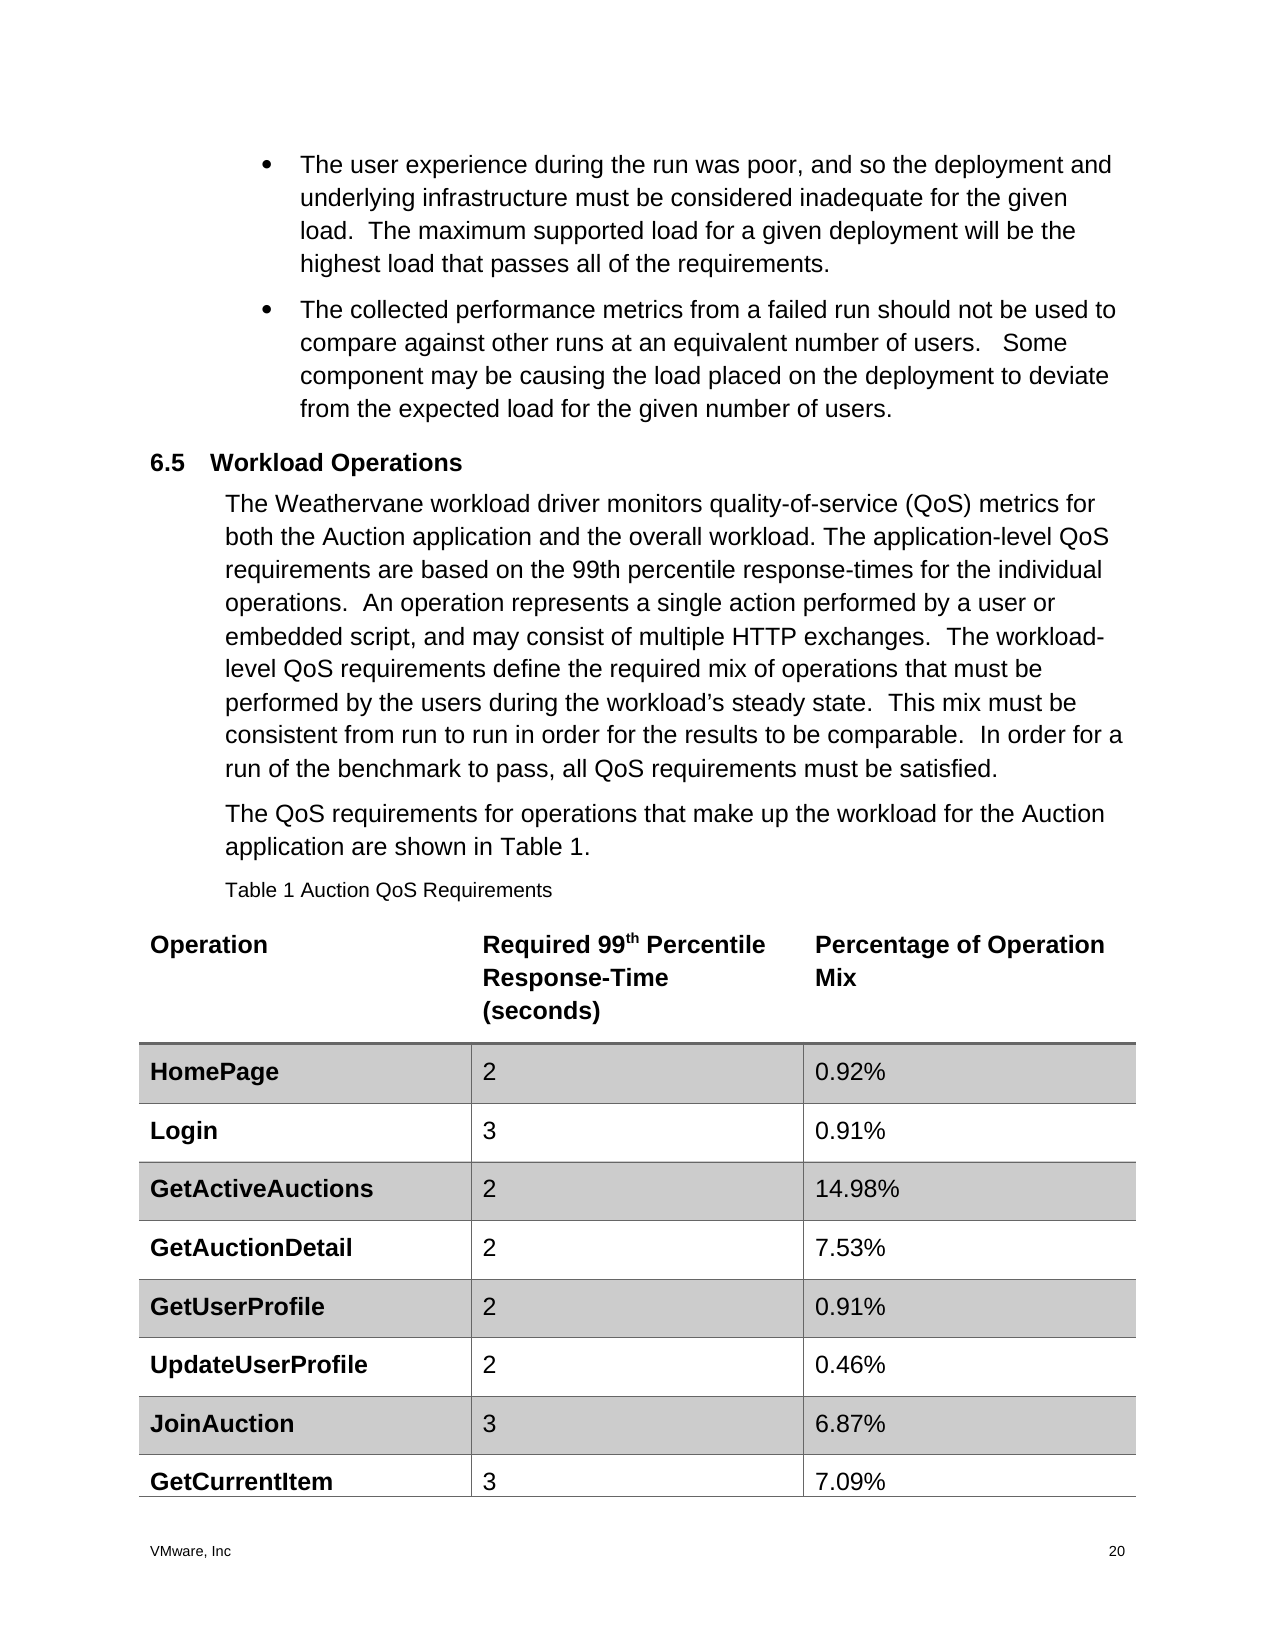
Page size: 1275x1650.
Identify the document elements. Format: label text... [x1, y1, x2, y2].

table_cell 2 [472, 1045, 803, 1103]
subtitle Workload Operations [150, 452, 1125, 477]
table_cell 3 [472, 1397, 803, 1454]
table_cell GetAuctionDetail [139, 1221, 471, 1278]
table_cell GetActiveAuctions [139, 1163, 471, 1220]
table_cell GetUserProfile [139, 1280, 471, 1337]
table_header Required 99th Percentile Response-Time (seconds) [471, 918, 804, 1042]
table_cell 7.53% [804, 1221, 1136, 1278]
table_cell Login [139, 1104, 471, 1161]
table_cell 3 [472, 1104, 803, 1161]
table_cell 7.09% [804, 1455, 1136, 1496]
table_cell 2 [472, 1163, 803, 1220]
table_cell 2 [472, 1338, 803, 1396]
table_cell 0.92% [804, 1045, 1136, 1103]
table_header Percentage of Operation Mix [804, 918, 1136, 1042]
table_cell JoinAuction [139, 1397, 471, 1454]
table_cell 0.91% [804, 1280, 1136, 1337]
table_cell 2 [472, 1221, 803, 1278]
table_cell GetCurrentItem [139, 1455, 471, 1496]
table_cell 14.98% [804, 1163, 1136, 1220]
text The Weathervane workload driver monitors quality-of-service (QoS) metrics for both the Auction application and the overall workload. The application-level QoS requirements are based on the 99th percentile response-times for the individual operations. An operation represents a single action performed by a user or embedded script, and may consist of multiple HTTP exchanges. The workload-level QoS requirements define the required mix of operations that must be performed by the users during the workload’s steady state. This mix must be consistent from run to run in order for the results to be comparable. In order for a run of the benchmark to pass, all QoS requirements must be satisfied. [225, 489, 1125, 782]
text The QoS requirements for operations that make up the workload for the Auction application are shown in Table 1. [225, 799, 1125, 861]
table_cell 2 [472, 1280, 803, 1337]
table_cell 3 [472, 1455, 803, 1496]
table_cell 0.46% [804, 1338, 1136, 1396]
table_cell UpdateUserProfile [139, 1338, 471, 1396]
table_cell HomePage [139, 1045, 471, 1103]
table_header Operation [139, 918, 471, 1042]
table_cell 0.91% [804, 1104, 1136, 1161]
table_cell 6.87% [804, 1397, 1136, 1454]
